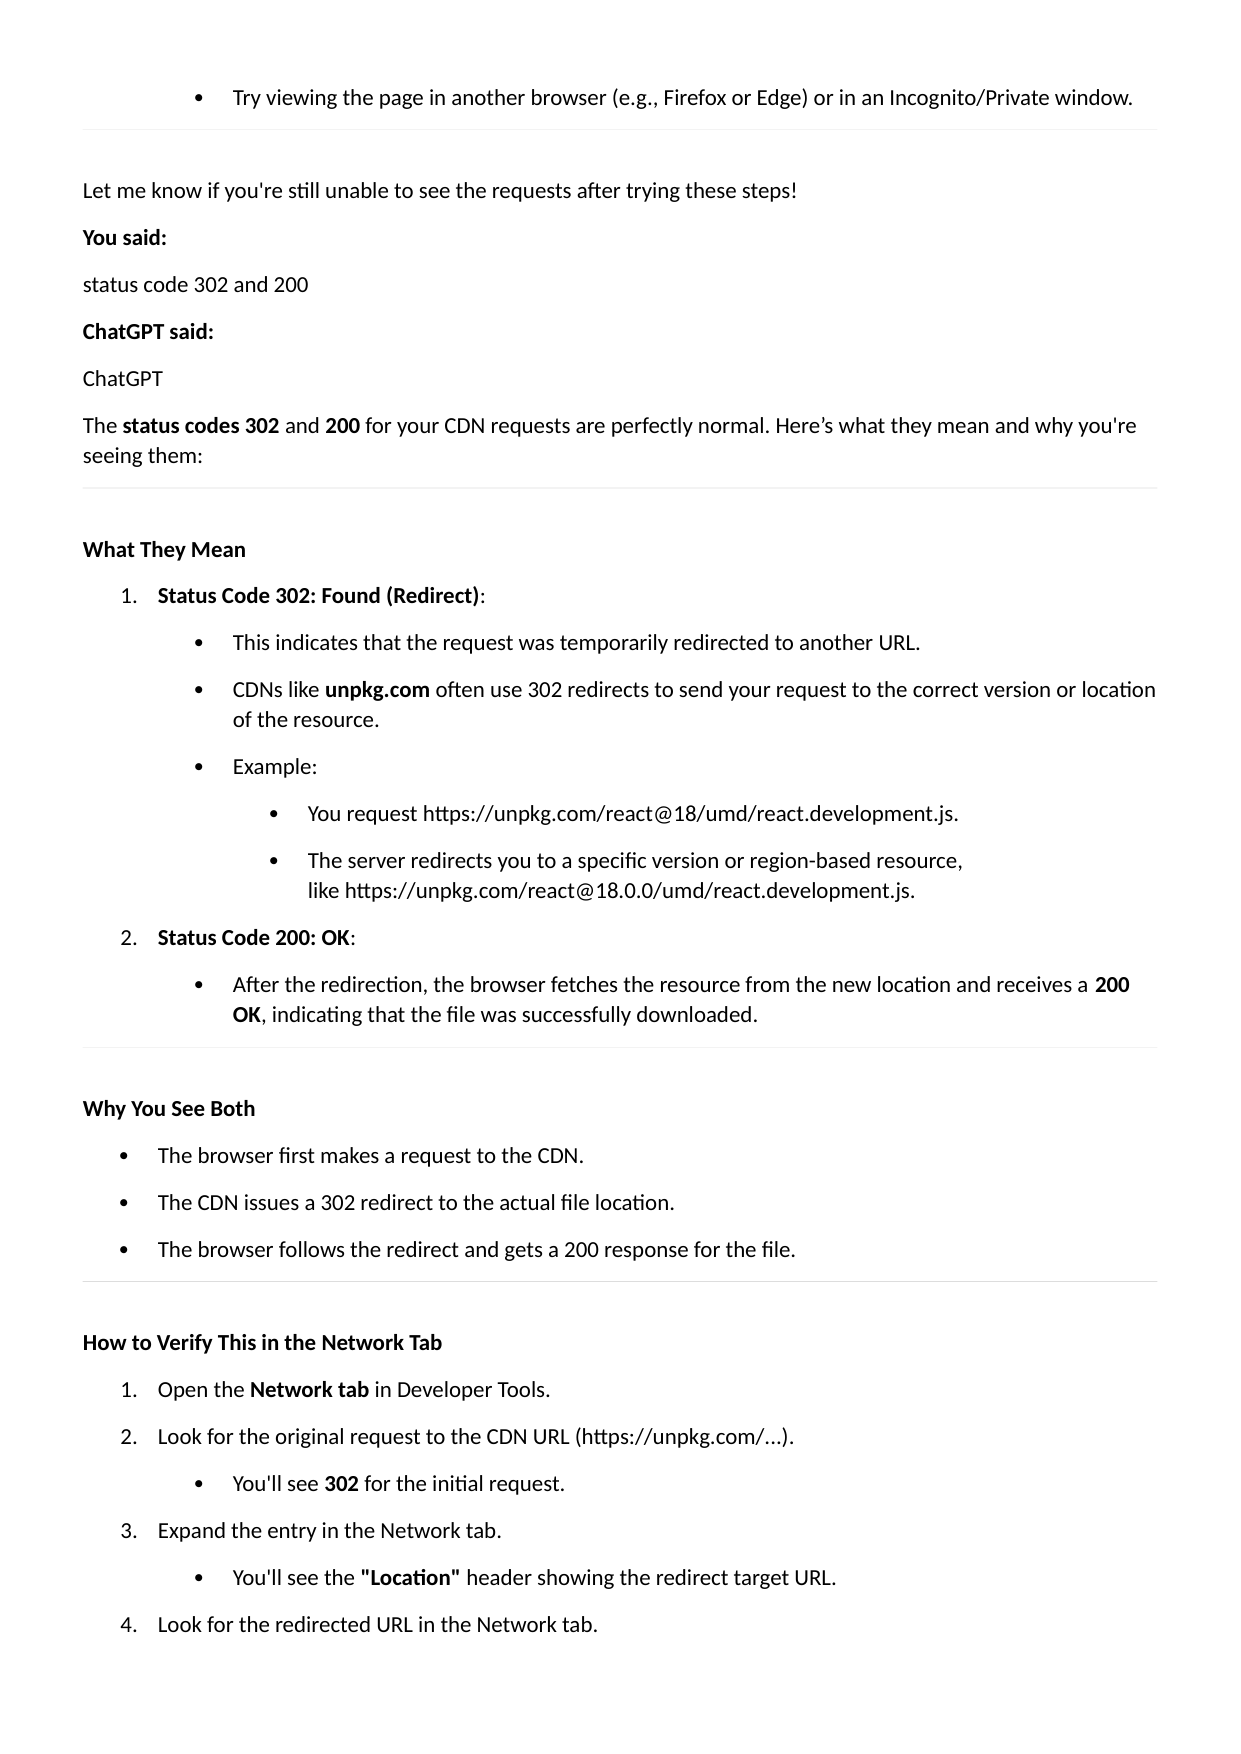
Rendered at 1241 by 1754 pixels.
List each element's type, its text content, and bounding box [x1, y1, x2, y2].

list This indicates that the request was temporarily redirected to another URL. [195, 628, 1157, 657]
list Example: [195, 752, 1157, 781]
text Let me know if you're still unable to see the requests after trying these steps! [83, 176, 1157, 204]
list Status Code 200: OK: [120, 923, 1157, 951]
list The browser first makes a request to the CDN. [120, 1141, 1157, 1169]
list Open the Network tab in Developer Tools. [120, 1375, 1157, 1403]
list Status Code 302: Found (Redirect): [120, 582, 1157, 610]
list After the redirection, the browser fetches the resource from the new location and receives a 200 OK, indicating that the file was successfully downloaded. [195, 970, 1157, 1028]
list Expand the entry in the Network tab. [120, 1516, 1157, 1544]
text status code 302 and 200 [83, 270, 1157, 298]
list Look for the original request to the CDN URL (https://unpkg.com/...). [120, 1422, 1157, 1450]
text You said: [83, 223, 1157, 251]
list The server redirects you to a specific version or region-based resource, like https://unpkg.com/react@18.0.0/umd/react.development.js. [270, 846, 1157, 904]
list The CDN issues a 302 redirect to the actual file location. [120, 1188, 1157, 1216]
text How to Verify This in the Network Tab [83, 1328, 1157, 1357]
list CDNs like unpkg.com often use 302 redirects to send your request to the correct version or location of the resource. [195, 675, 1157, 734]
list Try viewing the page in another browser (e.g., Firefox or Edge) or in an Incognito/Private window. [195, 83, 1157, 111]
text ChatGPT said: [83, 317, 1157, 345]
list Look for the redirected URL in the Network tab. [120, 1610, 1157, 1638]
list You'll see the "Location" header showing the redirect target URL. [195, 1563, 1157, 1591]
text What They Mean [83, 535, 1157, 563]
list The browser follows the redirect and gets a 200 response for the file. [120, 1235, 1157, 1263]
text ChatGPT [83, 364, 1157, 392]
list You request https://unpkg.com/react@18/umd/react.development.js. [270, 799, 1157, 827]
list You'll see 302 for the initial request. [195, 1469, 1157, 1497]
text Why You See Both [83, 1094, 1157, 1122]
text The status codes 302 and 200 for your CDN requests are perfectly normal. Here’s what they mean and why you're seeing them: [83, 411, 1157, 469]
